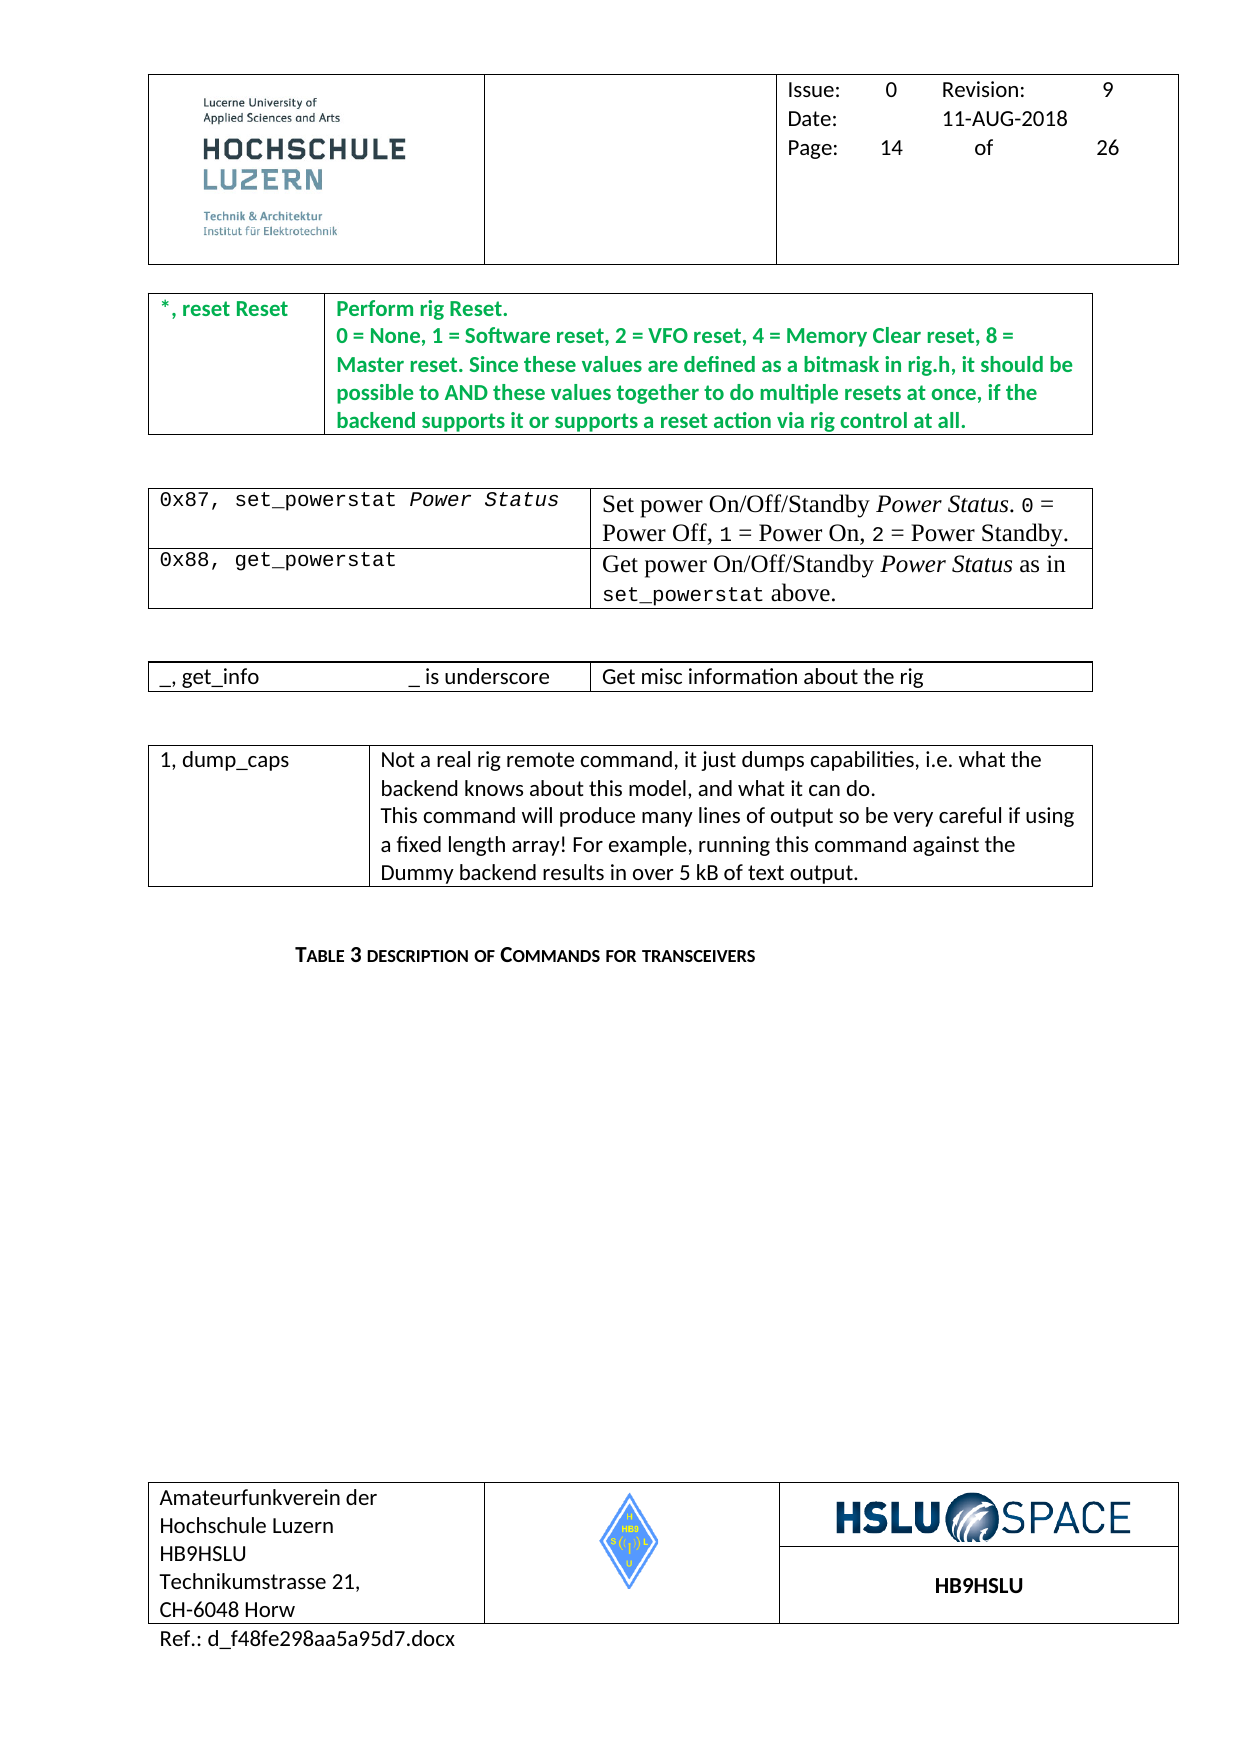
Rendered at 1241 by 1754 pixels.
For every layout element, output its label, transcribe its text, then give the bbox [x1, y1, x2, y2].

picture [599, 1492, 659, 1586]
table_cell Get power On/Off/Standby Power Status as in set_powerstat above. [591, 549, 1092, 607]
table_cell 0x88, get_powerstat [149, 549, 590, 607]
table_header Not a real rig remote command, it just dumps capabilities, i.e. what the backend knows about this model, and what it can do. This command will produce many lines of output so be very careful if using a fixed length array! For example, running this command against the Dummy backend results in over 5 kB of text output. [370, 746, 1092, 886]
text Table 3 description of Commands for transceivers [236, 940, 1093, 968]
table_header _, get_info _ is underscore [149, 663, 590, 691]
table_header Get misc information about the rig [591, 663, 1092, 691]
table_header 0x87, set_powerstat Power Status [149, 489, 590, 548]
table_header *, reset Reset [149, 294, 324, 434]
table_header Set power On/Off/Standby Power Status. 0 = Power Off, 1 = Power On, 2 = Power Standby. [591, 489, 1092, 548]
table_header 1, dump_caps [149, 746, 369, 886]
picture [203, 96, 406, 236]
picture [832, 1492, 1132, 1542]
table_header Perform rig Reset. 0 = None, 1 = Software reset, 2 = VFO reset, 4 = Memory Clear reset, 8 = Master reset. Since these values are defined as a bitmask in rig.h, it should be possible to AND these values together to do multiple resets at once, if the backend supports it or supports a reset action via rig control at all. [325, 294, 1092, 434]
